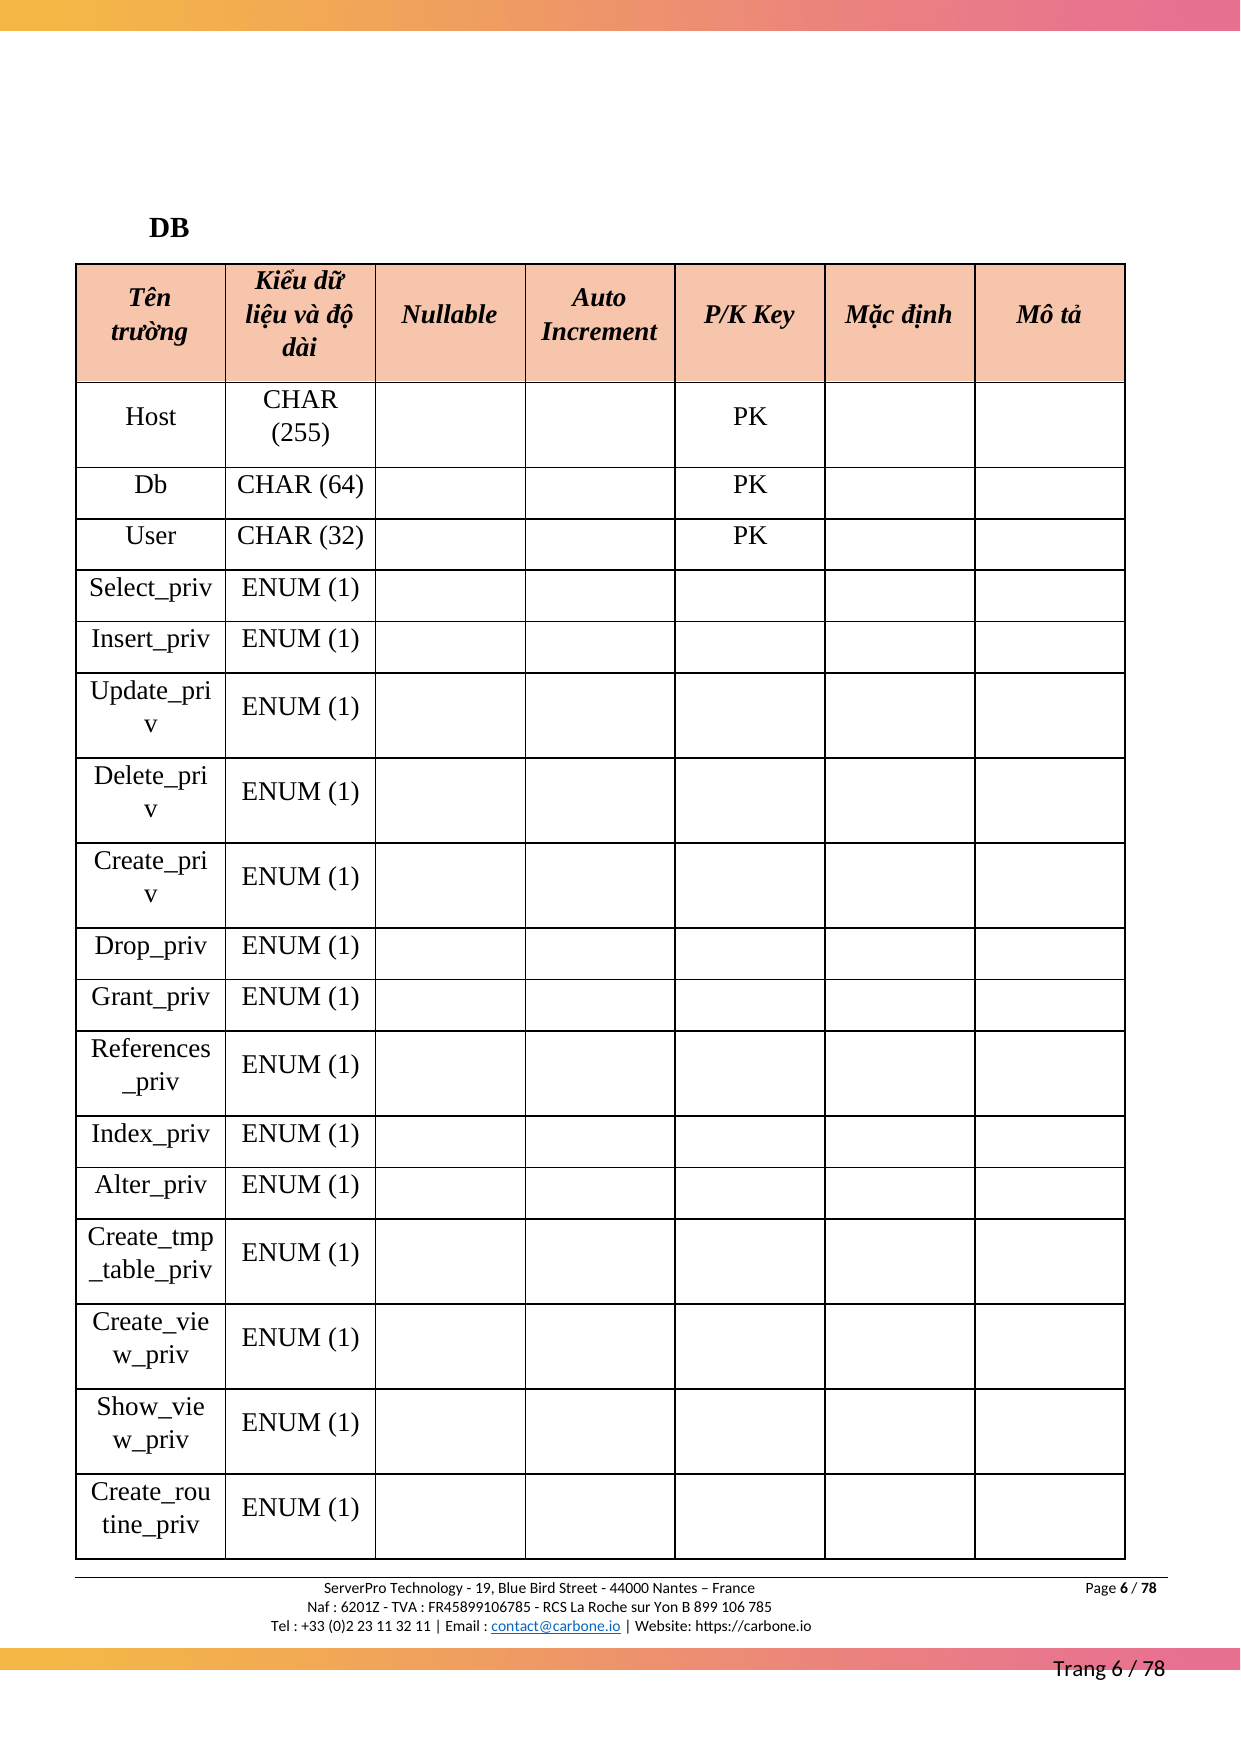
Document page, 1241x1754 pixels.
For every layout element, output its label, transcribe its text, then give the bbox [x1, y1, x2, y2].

table_cell [826, 674, 974, 757]
table_cell [376, 468, 525, 518]
table_cell ENUM (1) [226, 1168, 375, 1218]
table_cell [376, 1220, 525, 1303]
table_cell Index_priv [77, 1117, 225, 1167]
table_cell Drop_priv [77, 929, 225, 979]
table_cell [826, 468, 974, 518]
table_cell [526, 980, 674, 1030]
table_cell [976, 980, 1124, 1030]
table_cell [976, 622, 1124, 672]
table_cell ENUM (1) [226, 1220, 375, 1303]
table_cell [826, 622, 974, 672]
table_cell [376, 1390, 525, 1473]
table_cell [826, 383, 974, 466]
table_cell [976, 844, 1124, 927]
table_cell Select_priv [77, 571, 225, 621]
table_cell References_priv [77, 1032, 225, 1115]
table_cell [826, 1168, 974, 1218]
table_cell CHAR (255) [226, 383, 375, 466]
table_cell [526, 1390, 674, 1473]
table_cell Insert_priv [77, 622, 225, 672]
table_cell [676, 1032, 824, 1115]
table_cell [526, 383, 674, 466]
table_cell [376, 980, 525, 1030]
table_cell [526, 674, 674, 757]
table_cell Create_priv [77, 844, 225, 927]
table_cell [526, 622, 674, 672]
table_cell [526, 520, 674, 569]
table_cell [376, 1032, 525, 1115]
table_cell ENUM (1) [226, 844, 375, 927]
table_cell ENUM (1) [226, 929, 375, 979]
table_cell [676, 674, 824, 757]
table_cell [826, 929, 974, 979]
table_cell [976, 1032, 1124, 1115]
table_cell [376, 929, 525, 979]
table_cell [976, 1390, 1124, 1473]
table_cell [676, 844, 824, 927]
table_cell ENUM (1) [226, 1032, 375, 1115]
table_cell [976, 383, 1124, 466]
table_cell [976, 1220, 1124, 1303]
table_cell ENUM (1) [226, 571, 375, 621]
table_cell [676, 622, 824, 672]
table_cell ENUM (1) [226, 980, 375, 1030]
table_cell [526, 929, 674, 979]
table_header P/K Key [676, 265, 824, 381]
table_cell [676, 1117, 824, 1167]
table_cell [526, 571, 674, 621]
table_cell [376, 844, 525, 927]
table_cell Host [77, 383, 225, 466]
table_cell [376, 571, 525, 621]
table_cell [526, 468, 674, 518]
table_cell [526, 844, 674, 927]
table_header Nullable [376, 265, 525, 381]
table_cell [976, 520, 1124, 569]
table_cell ENUM (1) [226, 1305, 375, 1388]
table_cell [676, 1220, 824, 1303]
table_cell ENUM (1) [226, 1117, 375, 1167]
table_cell [976, 1168, 1124, 1218]
table_cell ENUM (1) [226, 622, 375, 672]
table_cell [376, 759, 525, 842]
table_cell [826, 759, 974, 842]
table_cell [826, 1390, 974, 1473]
table_cell PK [676, 383, 824, 466]
table_cell Grant_priv [77, 980, 225, 1030]
table_cell PK [676, 520, 824, 569]
table_cell Show_view_priv [77, 1390, 225, 1473]
table_cell [976, 1305, 1124, 1388]
picture [0, 1648, 1241, 1670]
table_cell [826, 980, 974, 1030]
table_cell [376, 674, 525, 757]
table_cell [676, 571, 824, 621]
table_cell [676, 1475, 824, 1558]
table_cell Create_routine_priv [77, 1475, 225, 1558]
table_cell User [77, 520, 225, 569]
table_cell PK [676, 468, 824, 518]
table_cell Create_view_priv [77, 1305, 225, 1388]
table_cell [526, 759, 674, 842]
table_cell [526, 1475, 674, 1558]
table_cell [826, 1117, 974, 1167]
picture [0, 0, 1241, 31]
table_cell [976, 1475, 1124, 1558]
table_cell Db [77, 468, 225, 518]
table_cell [826, 1475, 974, 1558]
table_cell Create_tmp_table_priv [77, 1220, 225, 1303]
table_cell ENUM (1) [226, 1390, 375, 1473]
table_cell [376, 1475, 525, 1558]
table_cell [676, 759, 824, 842]
table_cell [826, 844, 974, 927]
table_cell [376, 383, 525, 466]
table_cell CHAR (64) [226, 468, 375, 518]
table_cell [826, 571, 974, 621]
table_header Auto Increment [526, 265, 674, 381]
table_cell [976, 929, 1124, 979]
table_cell [826, 1032, 974, 1115]
table_cell [676, 1168, 824, 1218]
table_header Mô tả [976, 265, 1124, 381]
table_cell ENUM (1) [226, 674, 375, 757]
table_cell [976, 674, 1124, 757]
table_cell [526, 1032, 674, 1115]
table_cell Update_priv [77, 674, 225, 757]
table_header Tên trường [77, 265, 225, 381]
table_cell [676, 1305, 824, 1388]
table_cell [376, 1305, 525, 1388]
table_cell [526, 1168, 674, 1218]
table_header Kiểu dữ liệu và độ dài [226, 265, 375, 381]
table_cell [376, 520, 525, 569]
table_cell [526, 1117, 674, 1167]
table_cell [976, 1117, 1124, 1167]
table_cell [676, 1390, 824, 1473]
table_cell [826, 1305, 974, 1388]
table_cell ENUM (1) [226, 1475, 375, 1558]
table_cell [376, 622, 525, 672]
table_cell [976, 468, 1124, 518]
table_cell [376, 1168, 525, 1218]
table_cell CHAR (32) [226, 520, 375, 569]
table_cell Delete_priv [77, 759, 225, 842]
table_cell [526, 1305, 674, 1388]
table_cell Alter_priv [77, 1168, 225, 1218]
table_cell [826, 1220, 974, 1303]
table_cell [976, 759, 1124, 842]
table_cell ENUM (1) [226, 759, 375, 842]
table_cell [976, 571, 1124, 621]
table_cell [826, 520, 974, 569]
table_cell [676, 929, 824, 979]
table_cell [526, 1220, 674, 1303]
table_cell [676, 980, 824, 1030]
table_cell [376, 1117, 525, 1167]
table_header Mặc định [826, 265, 974, 381]
